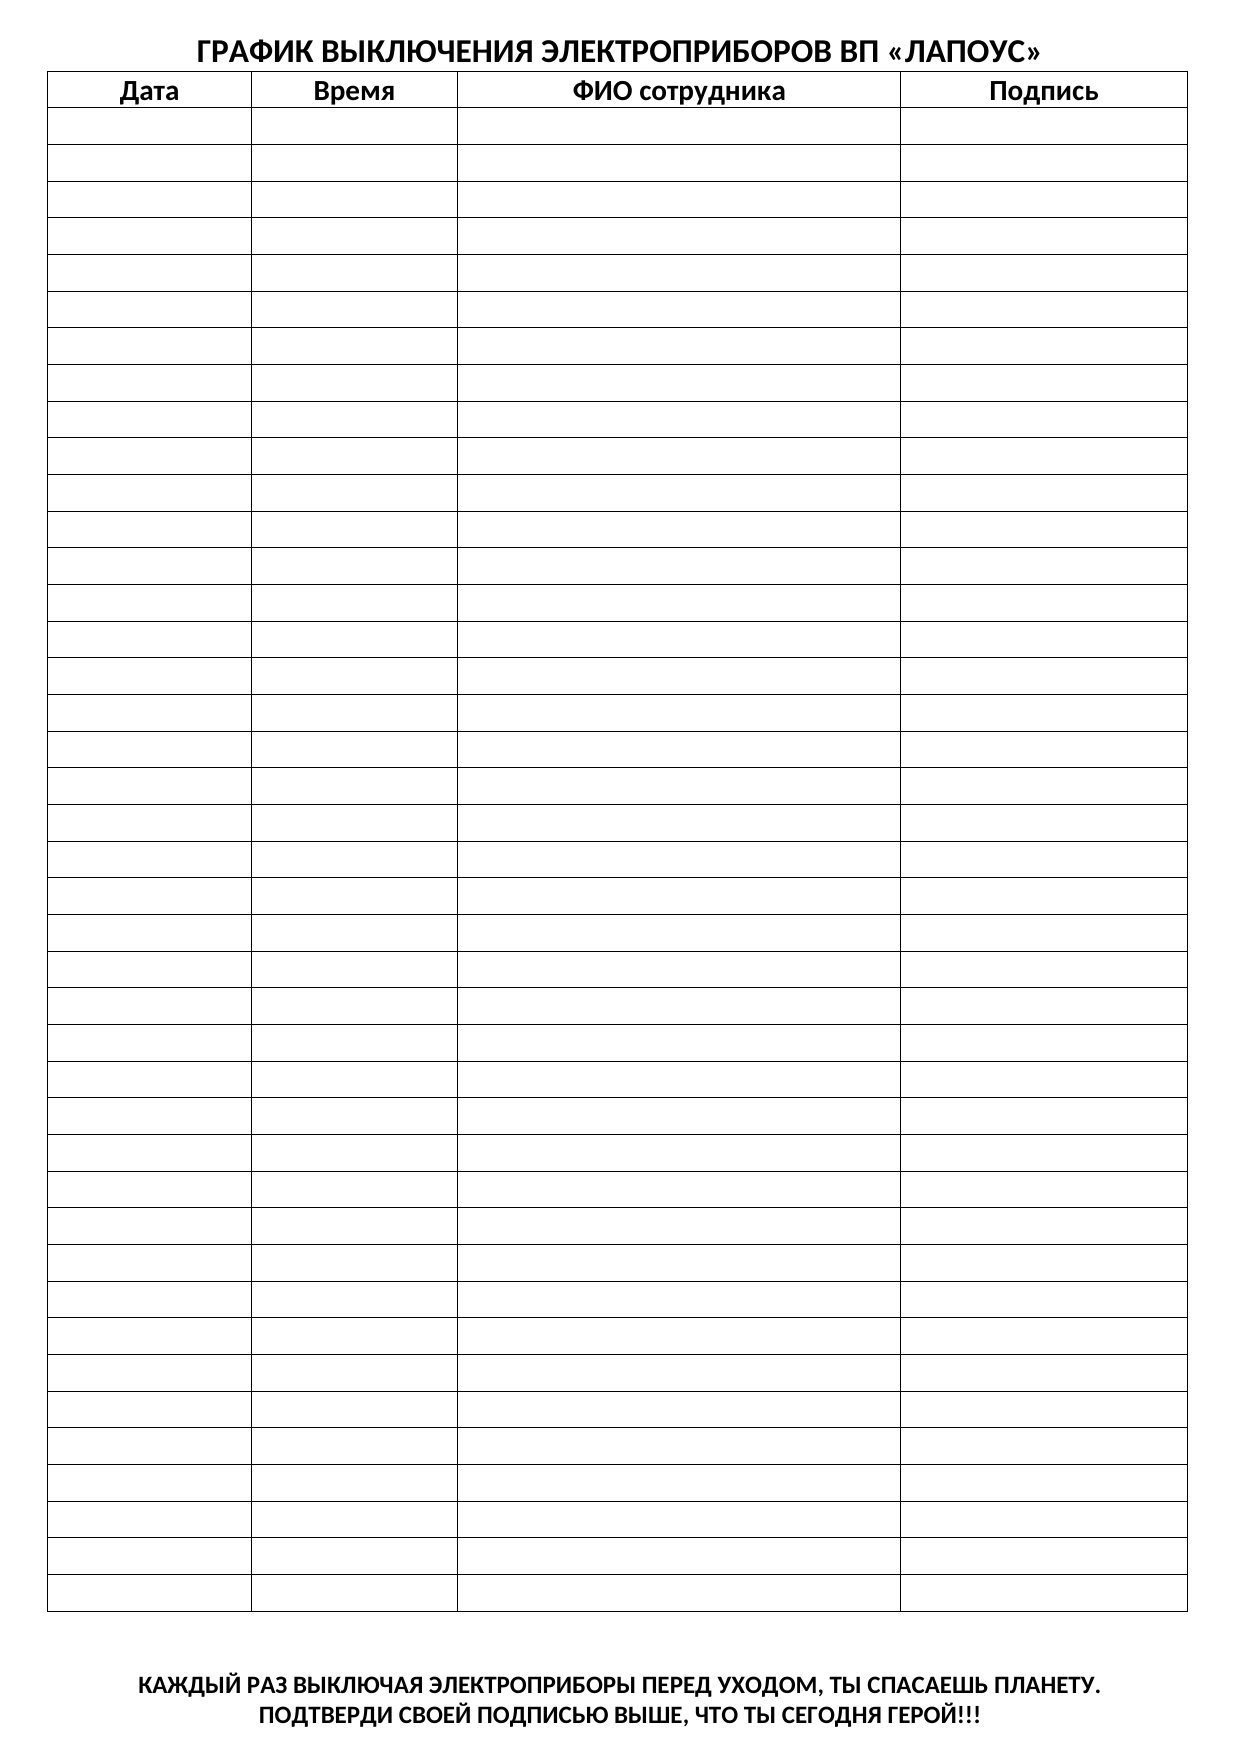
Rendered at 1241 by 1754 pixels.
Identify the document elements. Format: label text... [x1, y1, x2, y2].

table_cell [901, 328, 1187, 364]
table_cell [458, 842, 900, 877]
table_cell [48, 1355, 251, 1391]
table_cell [48, 1098, 251, 1134]
table_cell [48, 1428, 251, 1464]
table_cell [901, 1025, 1187, 1061]
table_cell [48, 1318, 251, 1354]
table_cell [48, 1245, 251, 1281]
table_cell [252, 1025, 457, 1061]
table_cell [901, 658, 1187, 694]
table_cell [458, 292, 900, 327]
table_cell [252, 548, 457, 584]
table_cell [48, 952, 251, 987]
table_cell [48, 1025, 251, 1061]
table_cell [252, 1172, 457, 1207]
table_header Время [252, 72, 457, 107]
table_cell [252, 402, 457, 437]
table_cell [901, 585, 1187, 621]
table_header Подпись [901, 72, 1187, 107]
table_cell [458, 952, 900, 987]
table_cell [901, 1355, 1187, 1391]
table_cell [901, 952, 1187, 987]
table_cell [252, 218, 457, 254]
table_cell [458, 585, 900, 621]
table_cell [901, 402, 1187, 437]
table_cell [252, 585, 457, 621]
table_cell [458, 402, 900, 437]
table_cell [901, 622, 1187, 657]
table_cell [901, 768, 1187, 804]
table_cell [48, 768, 251, 804]
table_cell [48, 145, 251, 181]
table_cell [901, 1318, 1187, 1354]
table_cell [901, 255, 1187, 291]
table_cell [458, 145, 900, 181]
table_cell [48, 842, 251, 877]
table_cell [252, 512, 457, 547]
table_cell [901, 292, 1187, 327]
table_cell [48, 915, 251, 951]
table_cell [901, 988, 1187, 1024]
table_cell [458, 365, 900, 401]
table_cell [458, 915, 900, 951]
table_cell [252, 878, 457, 914]
table_cell [901, 1245, 1187, 1281]
table_header ФИО сотрудника [458, 72, 900, 107]
table_cell [252, 145, 457, 181]
table_cell [458, 1098, 900, 1134]
table_cell [458, 182, 900, 217]
table_cell [48, 732, 251, 767]
table_cell [901, 365, 1187, 401]
table_cell [48, 1538, 251, 1574]
table_cell [901, 695, 1187, 731]
table_cell [48, 1135, 251, 1171]
table_cell [458, 1318, 900, 1354]
table_cell [48, 438, 251, 474]
table_cell [48, 1502, 251, 1537]
table_cell [458, 622, 900, 657]
table_cell [48, 622, 251, 657]
table_cell [252, 695, 457, 731]
table_cell [458, 548, 900, 584]
table_cell [458, 1172, 900, 1207]
table_cell [901, 1538, 1187, 1574]
table_cell [252, 255, 457, 291]
table_cell [252, 1135, 457, 1171]
table_cell [252, 1282, 457, 1317]
table_cell [48, 585, 251, 621]
table_cell [252, 622, 457, 657]
table_cell [901, 512, 1187, 547]
table_cell [458, 1538, 900, 1574]
table_cell [901, 438, 1187, 474]
table_cell [901, 145, 1187, 181]
table_cell [252, 1355, 457, 1391]
table_cell [252, 1318, 457, 1354]
table_cell [48, 218, 251, 254]
table_cell [252, 988, 457, 1024]
table_header Дата [48, 72, 251, 107]
table_cell [252, 952, 457, 987]
table_cell [901, 915, 1187, 951]
table_cell [48, 1282, 251, 1317]
table_cell [901, 548, 1187, 584]
table_cell [458, 805, 900, 841]
table_cell [458, 328, 900, 364]
table_cell [901, 1392, 1187, 1427]
table_cell [458, 1465, 900, 1501]
table_cell [901, 218, 1187, 254]
table_cell [901, 182, 1187, 217]
table_cell [48, 475, 251, 511]
table_cell [901, 1062, 1187, 1097]
table_cell [252, 1062, 457, 1097]
table_cell [458, 1502, 900, 1537]
table_cell [48, 365, 251, 401]
table_cell [48, 805, 251, 841]
table_cell [901, 1502, 1187, 1537]
table_cell [458, 475, 900, 511]
table_cell [458, 438, 900, 474]
table_cell [252, 1098, 457, 1134]
table_cell [901, 1208, 1187, 1244]
table_cell [901, 475, 1187, 511]
table_cell [252, 732, 457, 767]
table_cell [48, 1465, 251, 1501]
table_cell [901, 108, 1187, 144]
table_cell [48, 1208, 251, 1244]
table_cell [48, 1575, 251, 1611]
table_cell [48, 292, 251, 327]
table_cell [252, 1575, 457, 1611]
table_cell [901, 842, 1187, 877]
table_cell [252, 842, 457, 877]
table_cell [901, 1135, 1187, 1171]
table_cell [458, 768, 900, 804]
table_cell [48, 512, 251, 547]
table_cell [901, 1428, 1187, 1464]
table_cell [48, 695, 251, 731]
table_cell [252, 658, 457, 694]
table_cell [252, 805, 457, 841]
table_cell [901, 805, 1187, 841]
table_cell [901, 1282, 1187, 1317]
table_cell [458, 1062, 900, 1097]
table_cell [458, 988, 900, 1024]
table_cell [901, 1098, 1187, 1134]
table_cell [458, 255, 900, 291]
table_cell [458, 1575, 900, 1611]
table_cell [252, 292, 457, 327]
table_cell [252, 365, 457, 401]
table_cell [901, 1465, 1187, 1501]
table_cell [458, 1392, 900, 1427]
table_cell [458, 695, 900, 731]
table_cell [252, 768, 457, 804]
table_cell [252, 328, 457, 364]
table_cell [252, 438, 457, 474]
table_cell [48, 328, 251, 364]
table_cell [252, 1392, 457, 1427]
table_cell [252, 1245, 457, 1281]
table_cell [48, 108, 251, 144]
table_cell [458, 218, 900, 254]
table_cell [48, 988, 251, 1024]
table_cell [48, 1392, 251, 1427]
table_cell [458, 732, 900, 767]
table_cell [252, 1428, 457, 1464]
table_cell [458, 1135, 900, 1171]
table_cell [458, 1355, 900, 1391]
table_cell [458, 658, 900, 694]
table_cell [48, 402, 251, 437]
table_cell [458, 512, 900, 547]
table_cell [252, 108, 457, 144]
table_cell [48, 878, 251, 914]
table_cell [48, 255, 251, 291]
table_cell [252, 182, 457, 217]
table_cell [252, 475, 457, 511]
table_cell [252, 1208, 457, 1244]
table_cell [48, 182, 251, 217]
table_cell [458, 108, 900, 144]
table_cell [48, 1062, 251, 1097]
table_cell [48, 1172, 251, 1207]
table_cell [458, 878, 900, 914]
table_cell [458, 1025, 900, 1061]
table_cell [252, 915, 457, 951]
table_cell [458, 1208, 900, 1244]
table_cell [252, 1502, 457, 1537]
table_cell [252, 1465, 457, 1501]
table_cell [458, 1428, 900, 1464]
table_cell [901, 1172, 1187, 1207]
table_cell [458, 1282, 900, 1317]
table_cell [901, 1575, 1187, 1611]
table_cell [48, 548, 251, 584]
table_cell [48, 658, 251, 694]
table_cell [458, 1245, 900, 1281]
table_cell [901, 878, 1187, 914]
table_cell [252, 1538, 457, 1574]
table_cell [901, 732, 1187, 767]
